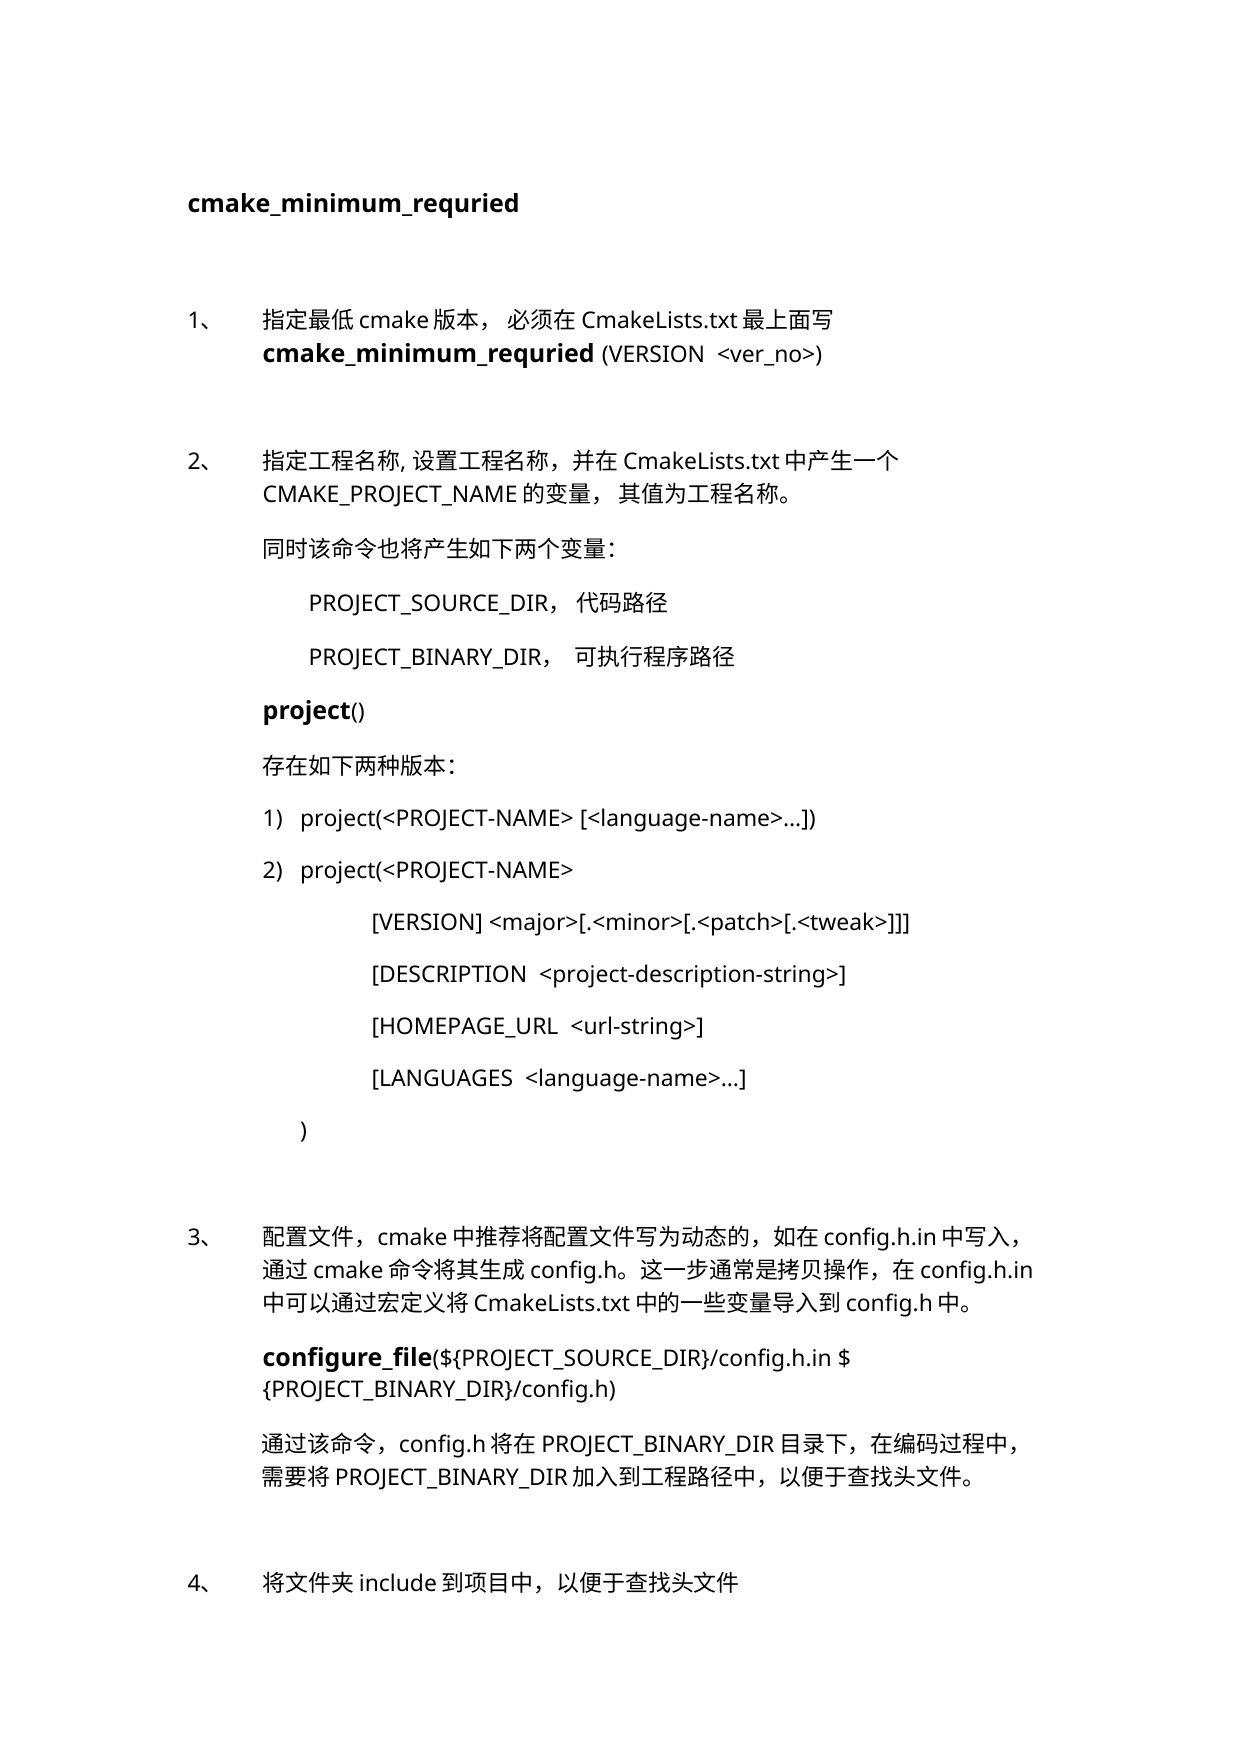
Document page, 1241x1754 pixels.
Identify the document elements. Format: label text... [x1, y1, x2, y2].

list 配置文件，cmake中推荐将配置文件写为动态的，如在config.h.in中写入，通过cmake命令将其生成config.h。这一步通常是拷贝操作，在config.h.in中可以通过宏定义将CmakeLists.txt中的一些变量导入到config.h中。 [187, 1218, 1053, 1318]
list 存在如下两种版本： [262, 748, 1053, 781]
list [HOMEPAGE_URL <url-string>] [300, 1010, 1053, 1041]
list 指定最低cmake版本， 必须在CmakeLists.txt最上面写cmake_minimum_requried (VERSION <ver_no>) [187, 302, 1053, 370]
list [DESCRIPTION <project-description-string>] [300, 958, 1053, 989]
text 通过该命令，config.h将在PROJECT_BINARY_DIR目录下，在编码过程中，需要将PROJECT_BINARY_DIR加入到工程路径中，以便于查找头文件。 [261, 1425, 1053, 1492]
subtitle cmake_minimum_requried [187, 185, 1053, 219]
list ) [300, 1114, 1053, 1146]
list PROJECT_SOURCE_DIR， 代码路径 [262, 584, 1053, 618]
list project() [262, 693, 1053, 727]
list [VERSION] <major>[.<minor>[.<patch>[.<tweak>]]] [300, 906, 1053, 937]
list project(<PROJECT-NAME> [<language-name>…]) [262, 802, 1053, 833]
list 将文件夹include到项目中，以便于查找头文件 [187, 1565, 1053, 1598]
list 指定工程名称, 设置工程名称，并在CmakeLists.txt中产生一个CMAKE_PROJECT_NAME的变量， 其值为工程名称。 [187, 443, 1053, 509]
list [LANGUAGES <language-name>…] [300, 1062, 1053, 1093]
list 同时该命令也将产生如下两个变量： [262, 530, 1053, 564]
list configure_file(${PROJECT_SOURCE_DIR}/config.h.in ${PROJECT_BINARY_DIR}/config.h) [262, 1339, 1053, 1404]
list project(<PROJECT-NAME> [262, 854, 1053, 885]
list PROJECT_BINARY_DIR， 可执行程序路径 [262, 639, 1053, 672]
